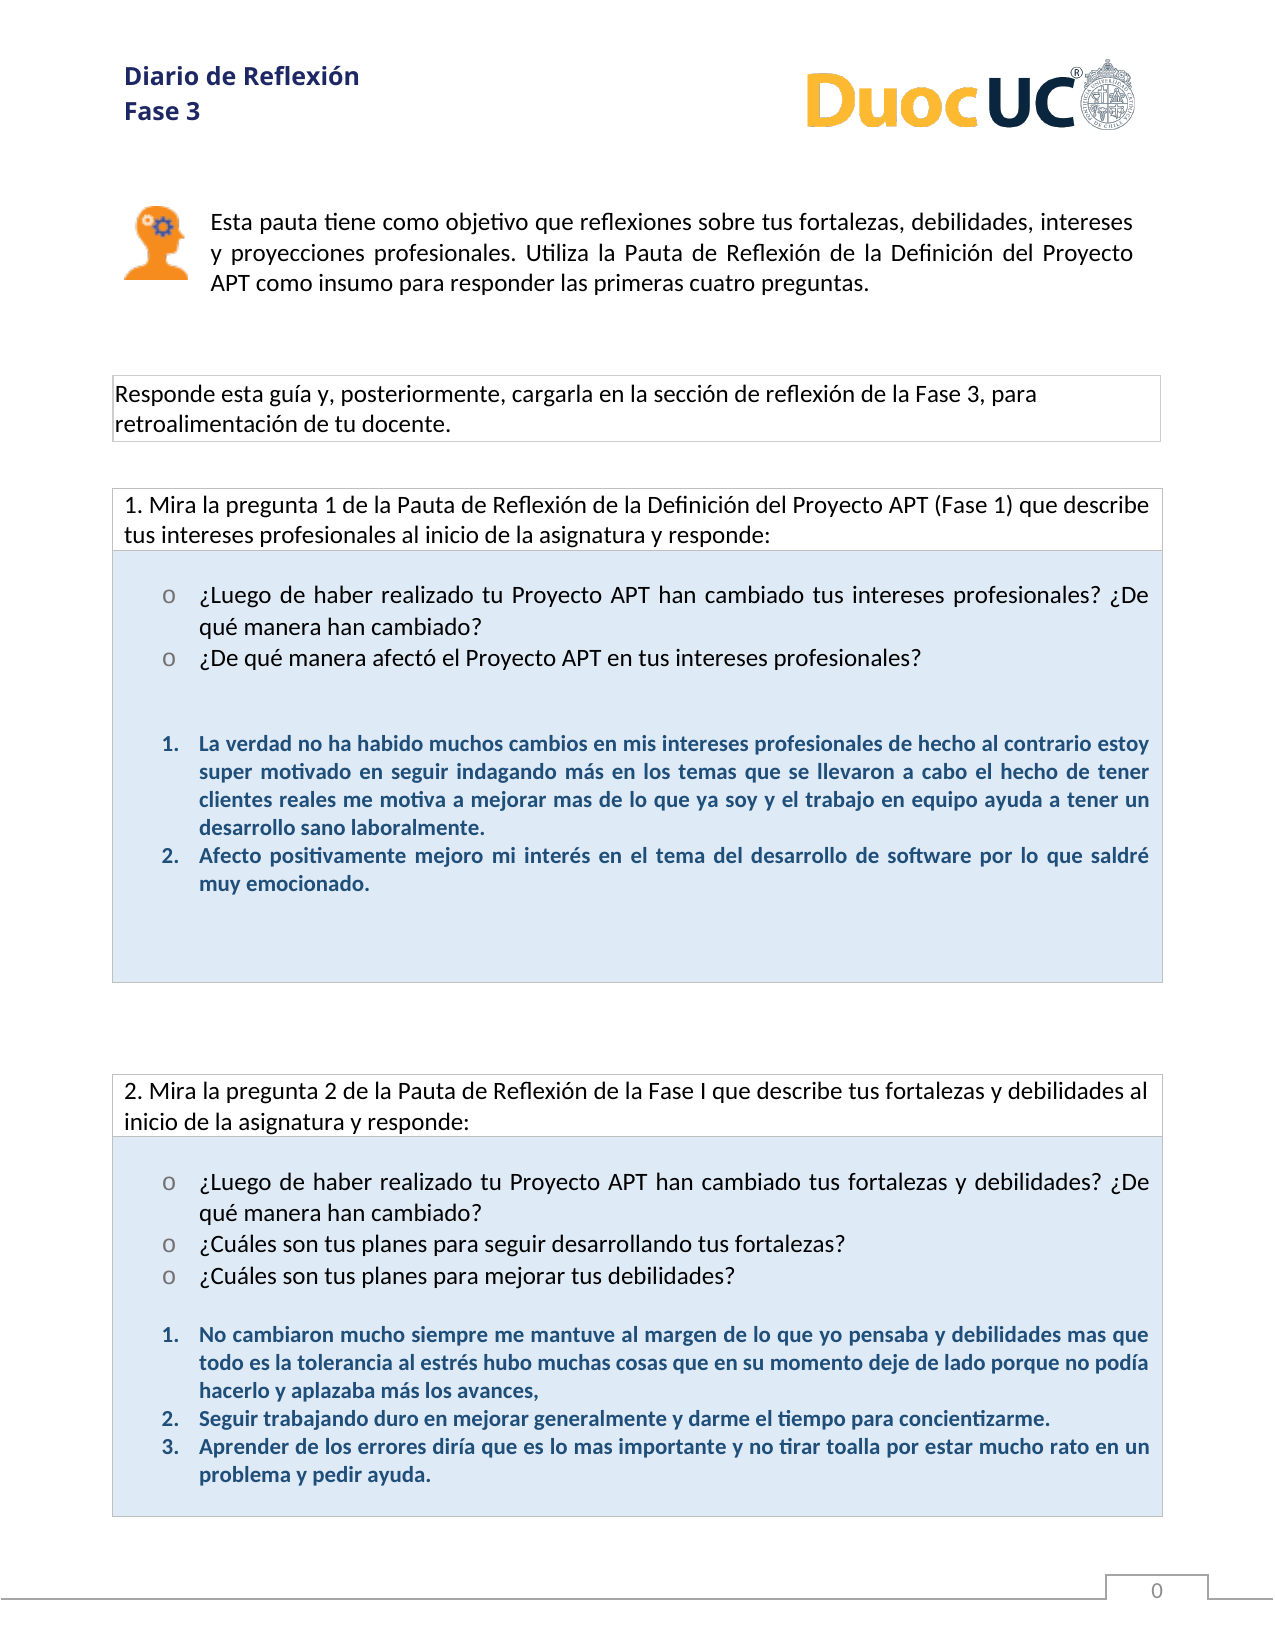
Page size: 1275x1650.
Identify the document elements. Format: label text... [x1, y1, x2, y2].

table_header Esta pauta tiene como objetivo que reflexiones sobre tus fortalezas, debilidades, intereses y proyecciones profesionales. Utiliza la Pauta de Reflexión de la Definición del Proyecto APT como insumo para responder las primeras cuatro preguntas. [199, 207, 1146, 344]
table_cell ¿Luego de haber realizado tu Proyecto APT han cambiado tus intereses profesionales? ¿De qué manera han cambiado? ¿De qué manera afectó el Proyecto APT en tus intereses profesionales? La verdad no ha habido muchos cambios en mis intereses profesionales de hecho al contrario estoy super motivado en seguir indagando más en los temas que se llevaron a cabo el hecho de tener clientes reales me motiva a mejorar mas de lo que ya soy y el trabajo en equipo ayuda a tener un desarrollo sano laboralmente. Afecto positivamente mejoro mi interés en el tema del desarrollo de software por lo que saldré muy emocionado. [113, 551, 1162, 982]
picture [807, 59, 1135, 130]
table_header [112, 207, 199, 344]
table_header Responde esta guía y, posteriormente, cargarla en la sección de reflexión de la Fase 3, para retroalimentación de tu docente. [114, 376, 1160, 441]
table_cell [113, 1137, 1162, 1516]
table_header 1. Mira la pregunta 1 de la Pauta de Reflexión de la Definición del Proyecto APT (Fase 1) que describe tus intereses profesionales al inicio de la asignatura y responde: [113, 489, 1162, 550]
table_header 2. Mira la pregunta 2 de la Pauta de Reflexión de la Fase I que describe tus fortalezas y debilidades al inicio de la asignatura y responde: [113, 1075, 1162, 1136]
